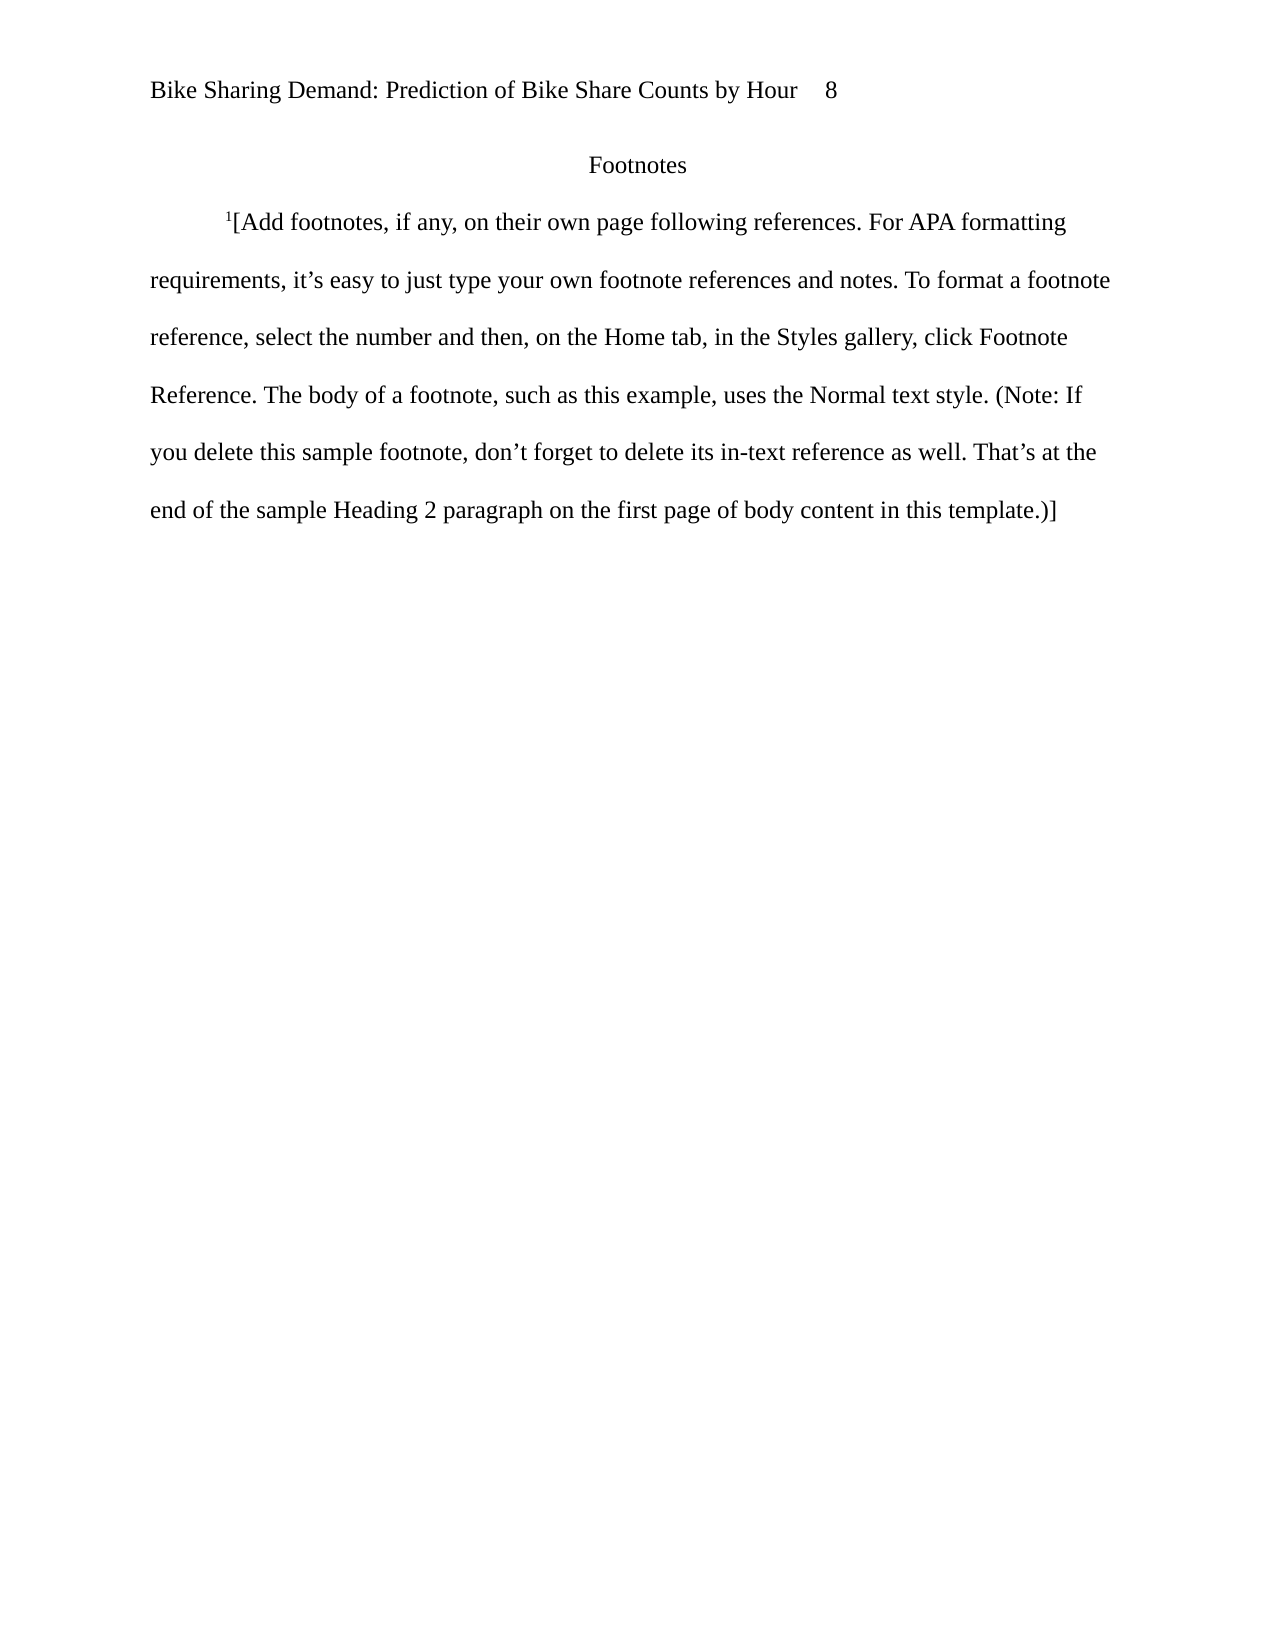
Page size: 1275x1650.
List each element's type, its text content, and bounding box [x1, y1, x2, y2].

title Footnotes [150, 150, 1125, 179]
text 1 [150, 207, 1125, 524]
